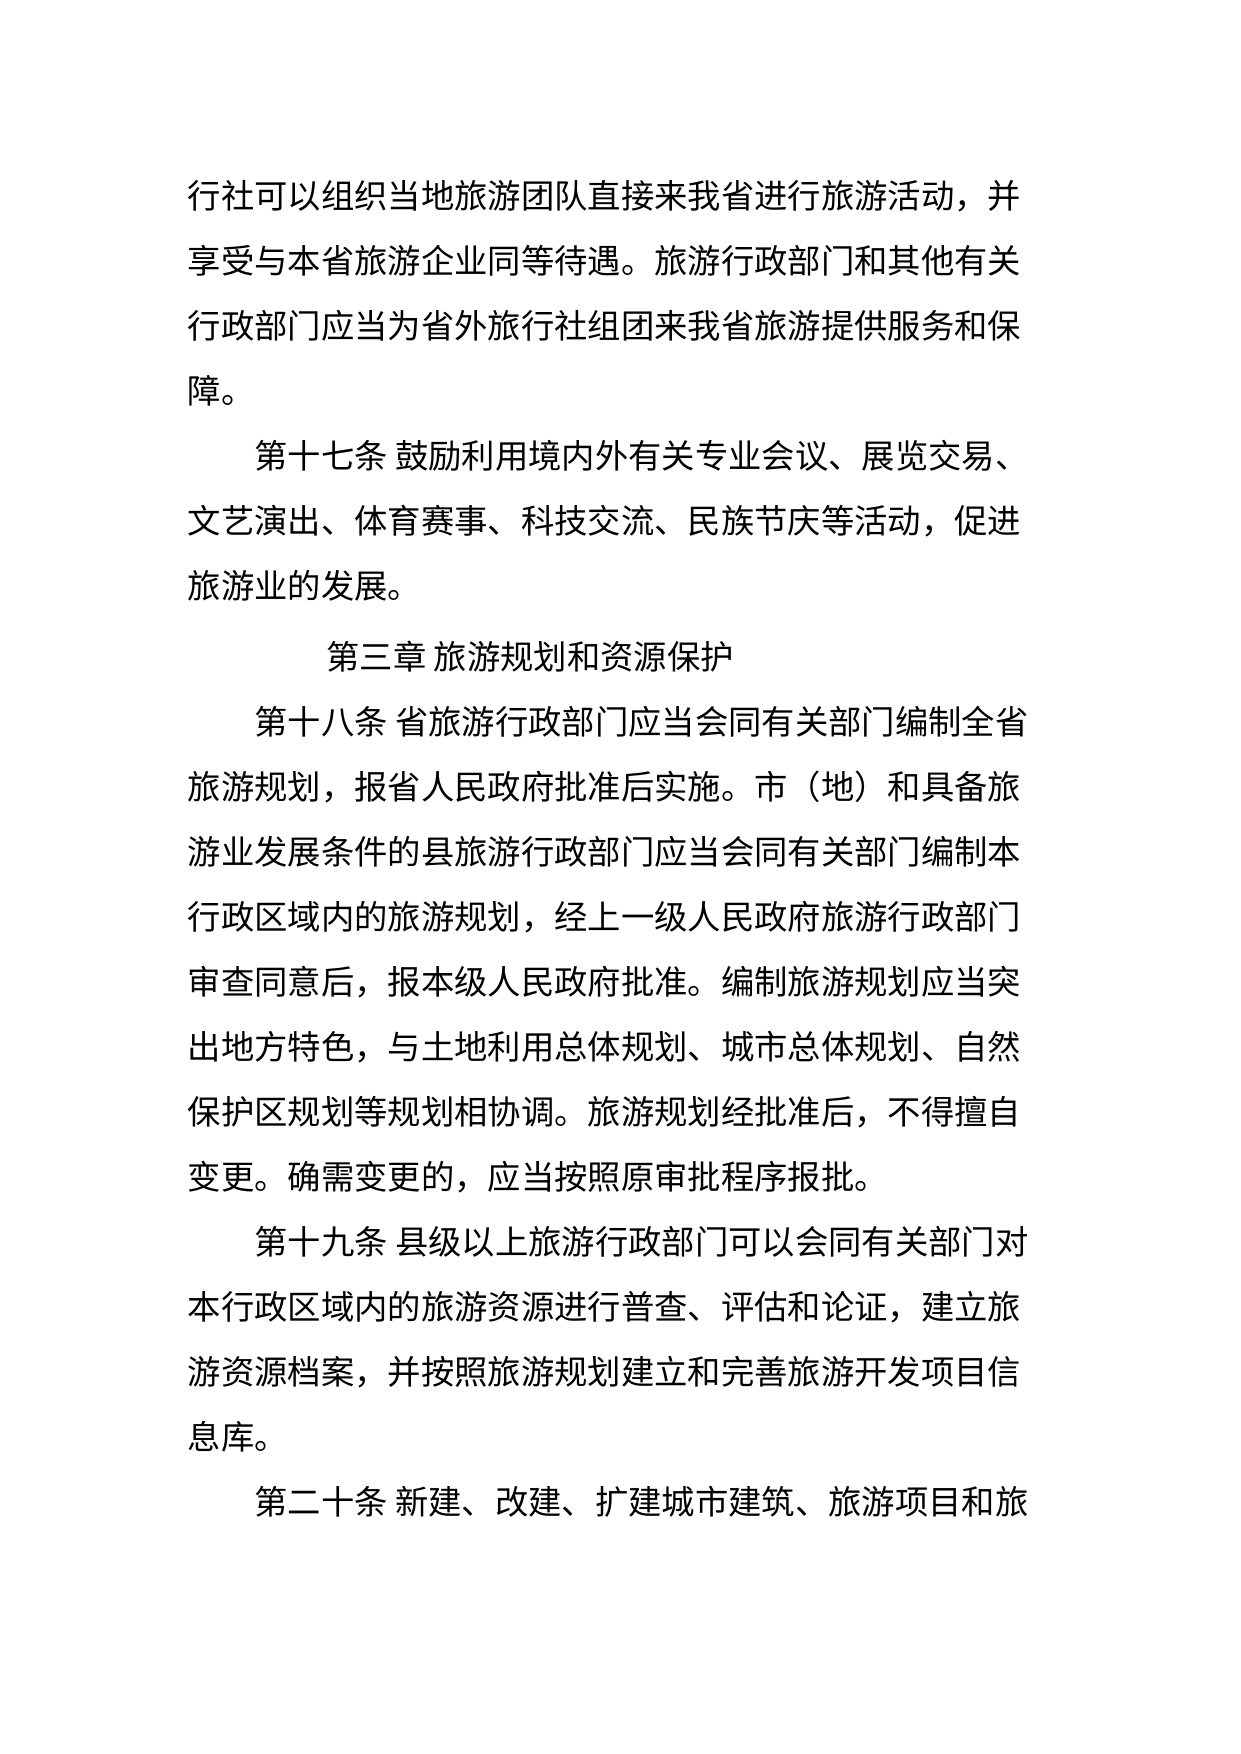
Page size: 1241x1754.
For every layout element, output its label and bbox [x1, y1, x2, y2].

text [187, 162, 1053, 617]
text [187, 623, 1053, 1533]
